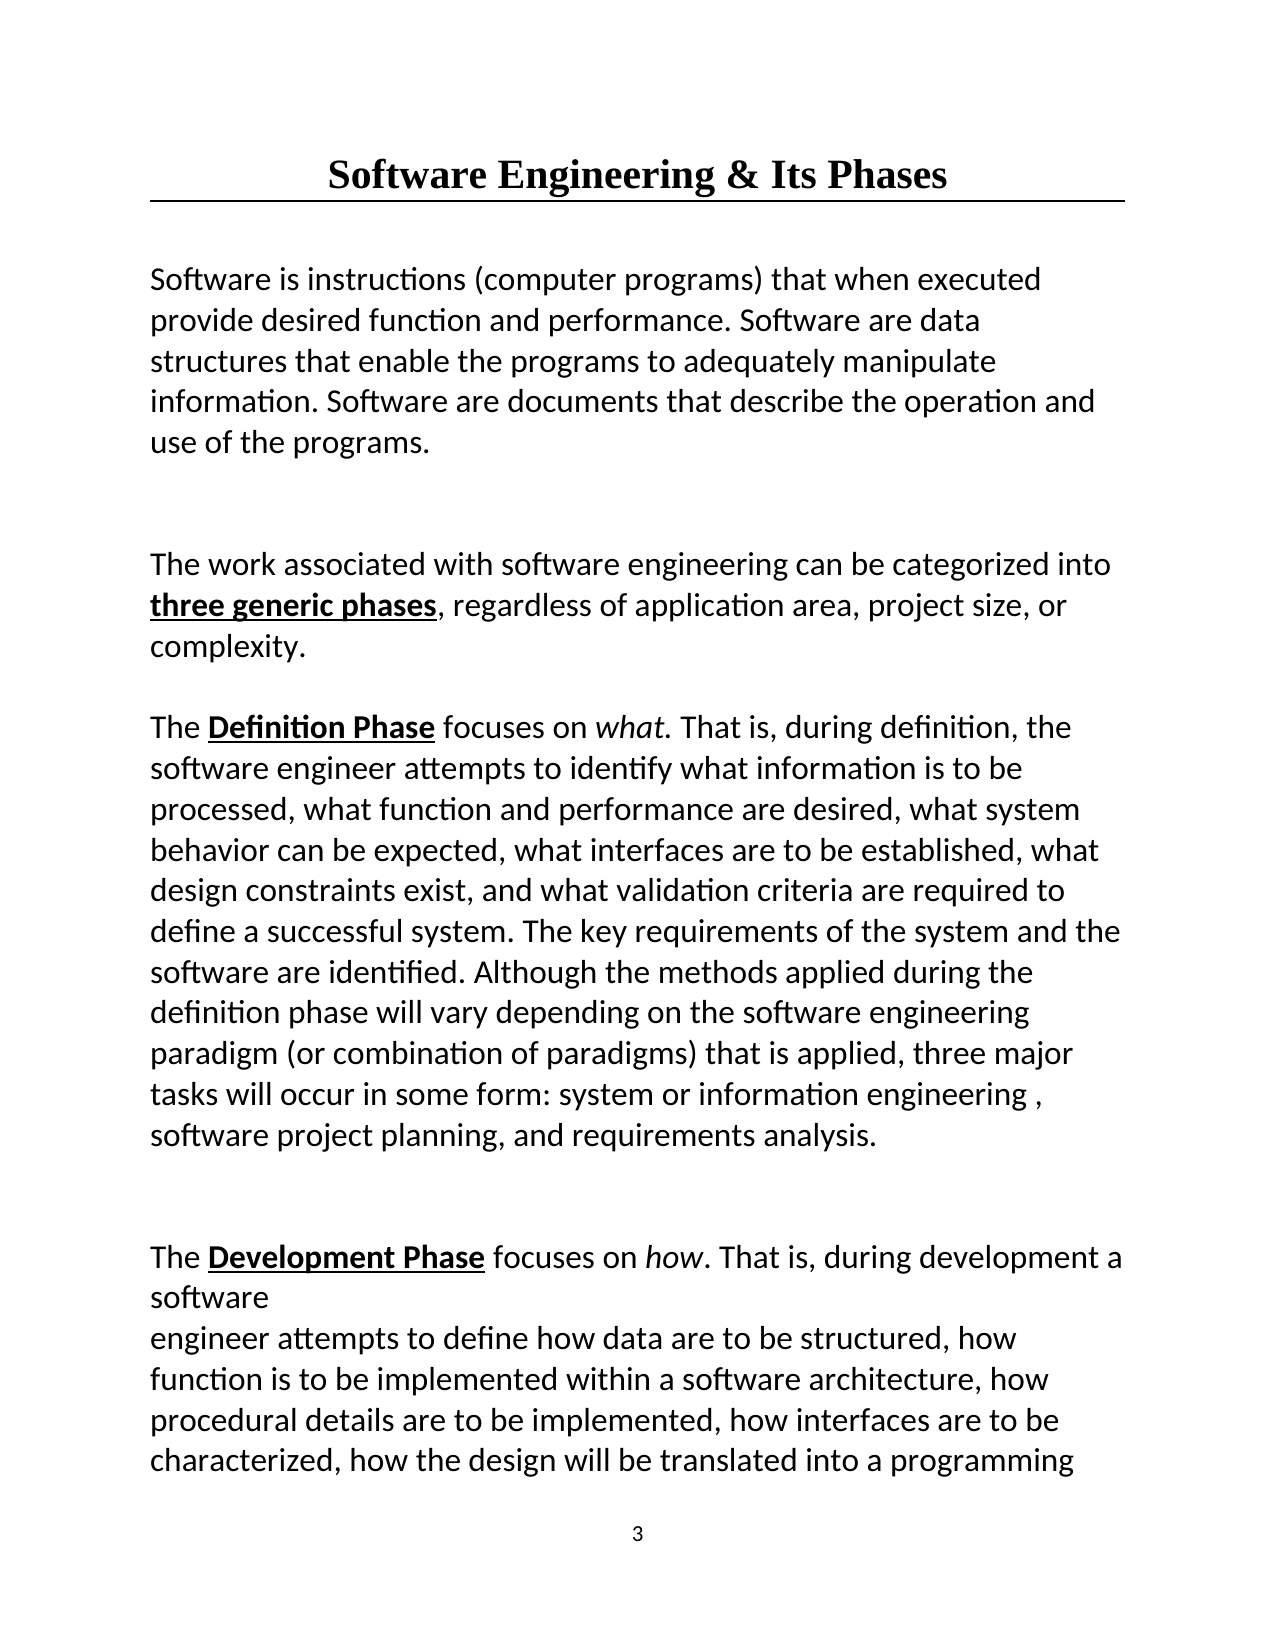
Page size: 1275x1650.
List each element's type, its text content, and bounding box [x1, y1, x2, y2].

text Software is instructions (computer programs) that when executed provide desired function and performance. Software are data structures that enable the programs to adequately manipulate information. Software are documents that describe the operation and use of the programs. [150, 258, 1125, 462]
text The work associated with software engineering can be categorized into three generic phases, regardless of application area, project size, or complexity. [150, 543, 1125, 666]
text Software Engineering & Its Phases [150, 150, 1125, 200]
text The Development Phase focuses on how. That is, during development a software [150, 1236, 1125, 1317]
text The Definition Phase focuses on what. That is, during definition, the software engineer attempts to identify what information is to be processed, what function and performance are desired, what system behavior can be expected, what interfaces are to be established, what design constraints exist, and what validation criteria are required to define a successful system. The key requirements of the system and the software are identified. Although the methods applied during the definition phase will vary depending on the software engineering paradigm (or combination of paradigms) that is applied, three major tasks will occur in some form: system or information engineering , software project planning, and requirements analysis. [150, 706, 1125, 1154]
